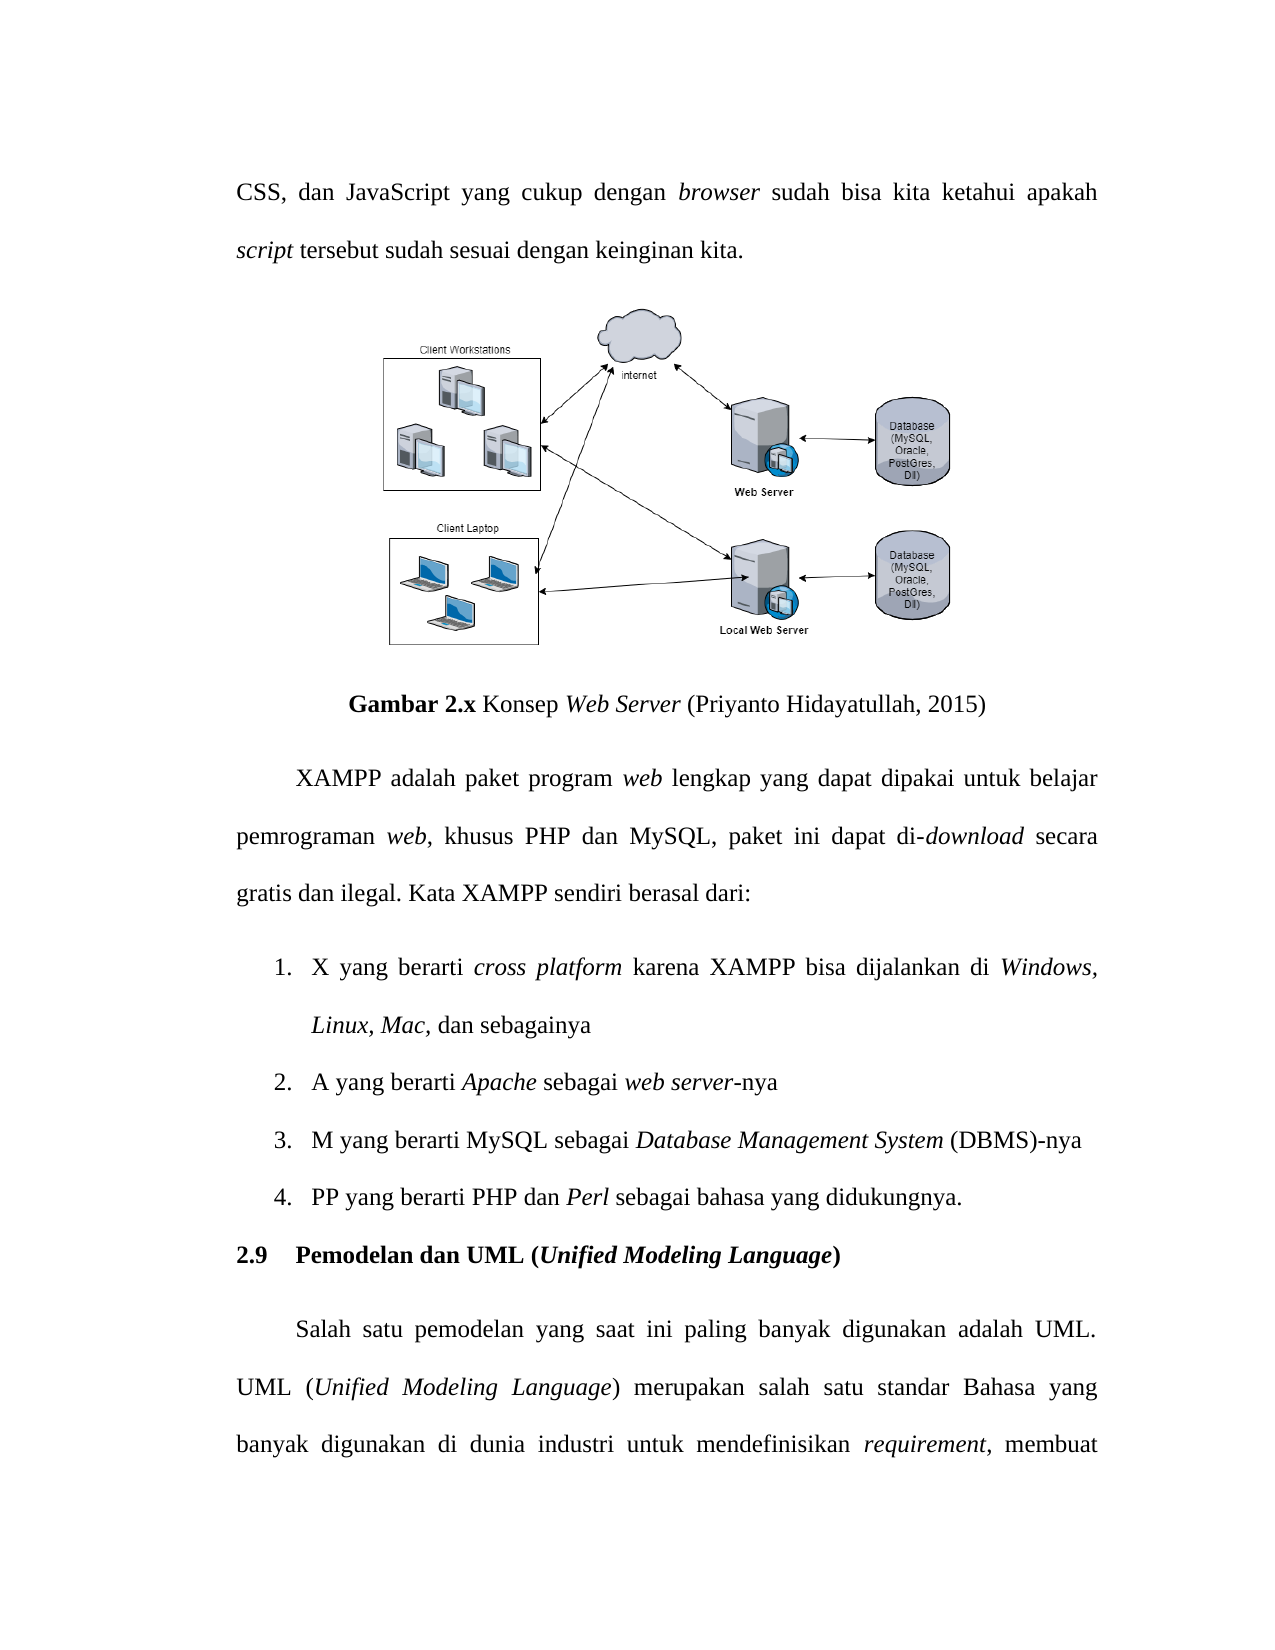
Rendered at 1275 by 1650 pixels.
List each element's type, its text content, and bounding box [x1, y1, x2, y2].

list PP yang berarti PHP dan Perl sebagai bahasa yang didukungnya. [274, 1182, 1098, 1211]
list A yang berarti Apache sebagai web server-nya [274, 1067, 1098, 1096]
text Gambar 2.x Konsep Web Server (Priyanto Hidayatullah, 2015) [236, 689, 1098, 718]
list M yang berarti MySQL sebagai Database Management System (DBMS)-nya [274, 1125, 1098, 1154]
text XAMPP adalah paket program web lengkap yang dapat dipakai untuk belajar pemrograman web, khusus PHP dan MySQL, paket ini dapat di-download secara gratis dan ilegal. Kata XAMPP sendiri berasal dari: [236, 763, 1098, 907]
list X yang berarti cross platform karena XAMPP bisa dijalankan di Windows, Linux, Mac, dan sebagainya [274, 952, 1098, 1039]
picture [383, 308, 951, 645]
list Pemodelan dan UML (Unified Modeling Language) [236, 1240, 1098, 1269]
